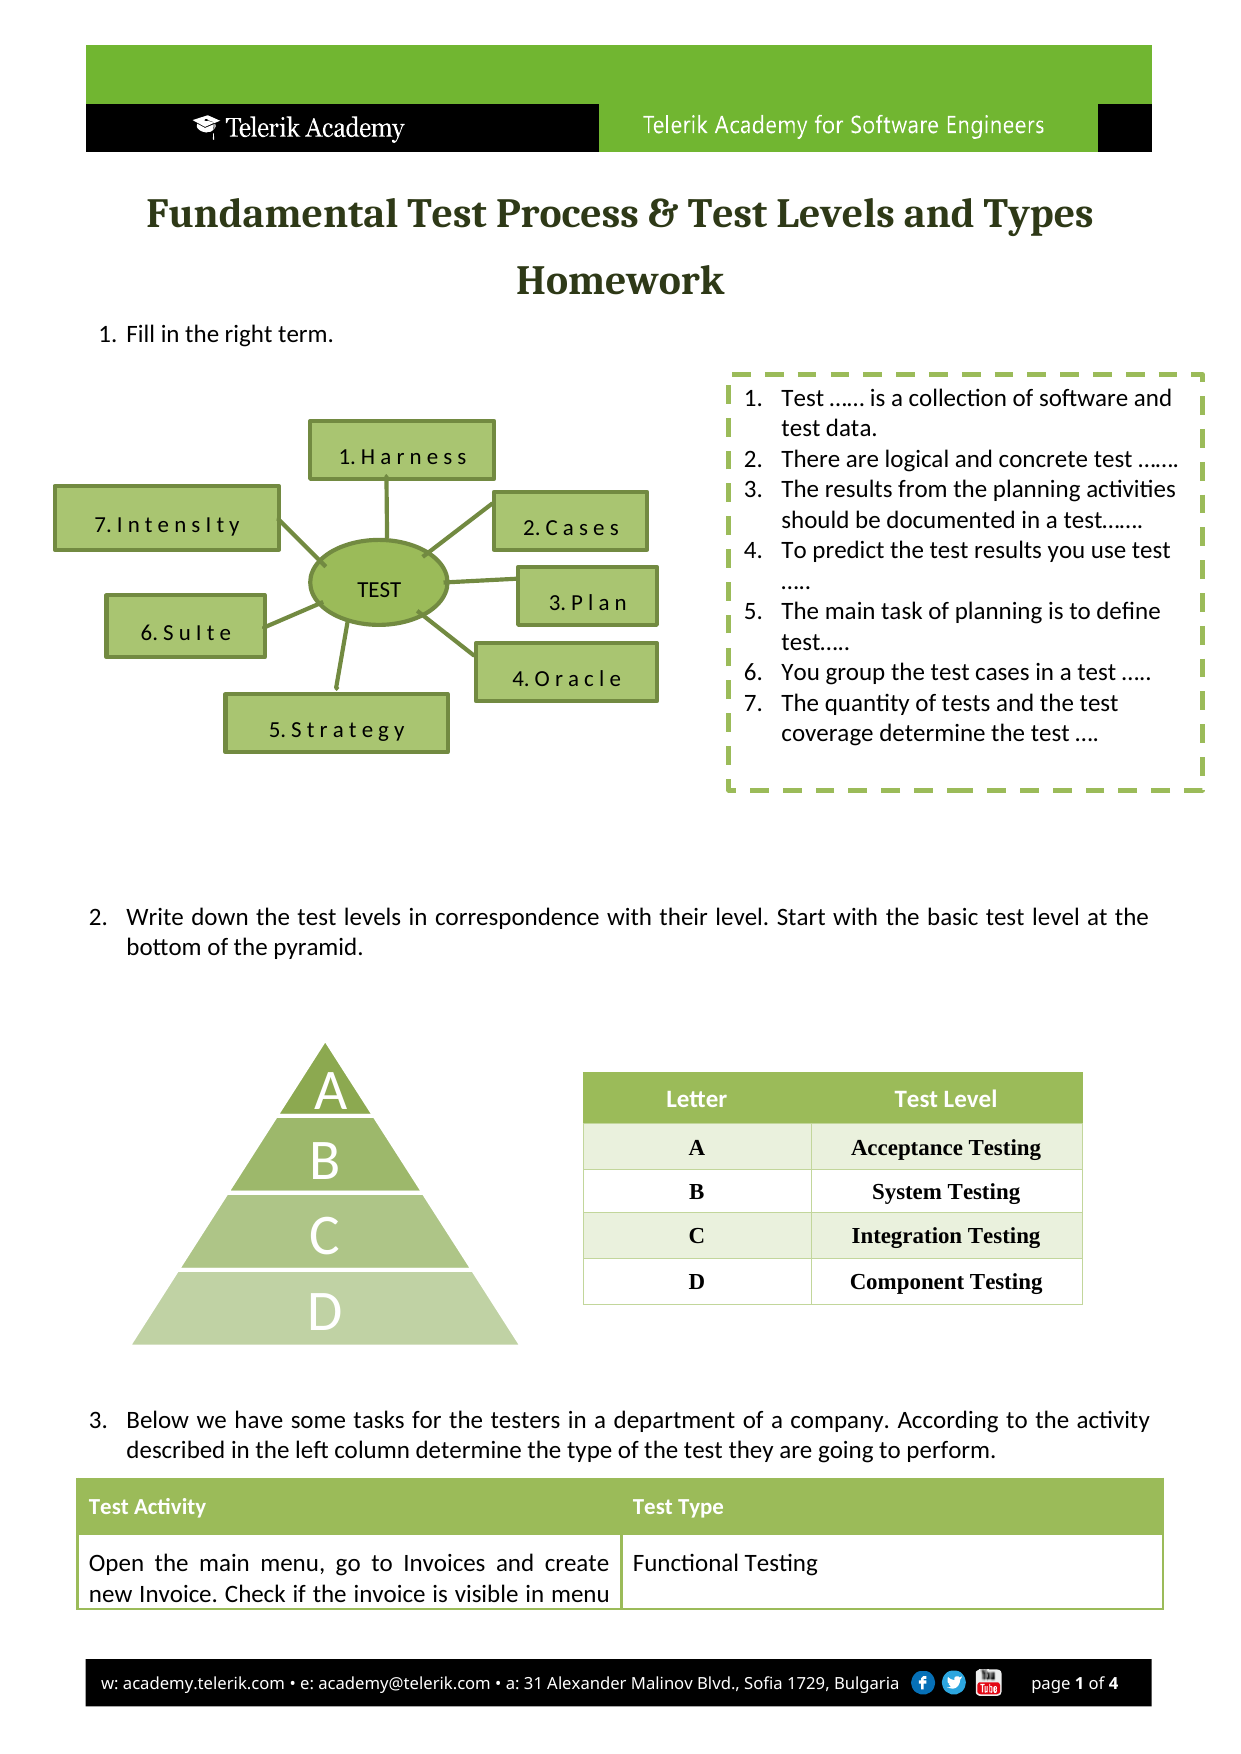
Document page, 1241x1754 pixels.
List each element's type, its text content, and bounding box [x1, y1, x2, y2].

table_header Test Type [623, 1480, 1162, 1533]
list Fill in the right term. [98, 319, 1152, 349]
table_cell Component Testing [812, 1259, 1082, 1303]
table_cell B [584, 1170, 811, 1212]
table_cell System Testing [812, 1170, 1082, 1212]
table_cell C [584, 1213, 811, 1258]
table_cell A [584, 1124, 811, 1169]
table_cell Acceptance Testing [812, 1124, 1082, 1169]
list Write down the test levels in correspondence with their level. Start with the basic test level at the bottom of the pyramid. [89, 901, 1152, 962]
table_cell Integration Testing [812, 1213, 1082, 1258]
table_header Test Activity [79, 1480, 620, 1533]
subtitle Fundamental Test Process & Test Levels and Types [89, 190, 1152, 238]
list Below we have some tasks for the testers in a department of a company. According to the activity described in the left column determine the type of the test they are going to perform. [89, 1404, 1152, 1465]
table_cell Functional Testing [623, 1535, 1162, 1608]
subtitle Homework [89, 257, 1152, 305]
table_header Letter [584, 1073, 811, 1123]
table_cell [79, 1535, 620, 1608]
table_header Test Level [812, 1073, 1082, 1123]
table_cell D [584, 1259, 811, 1303]
